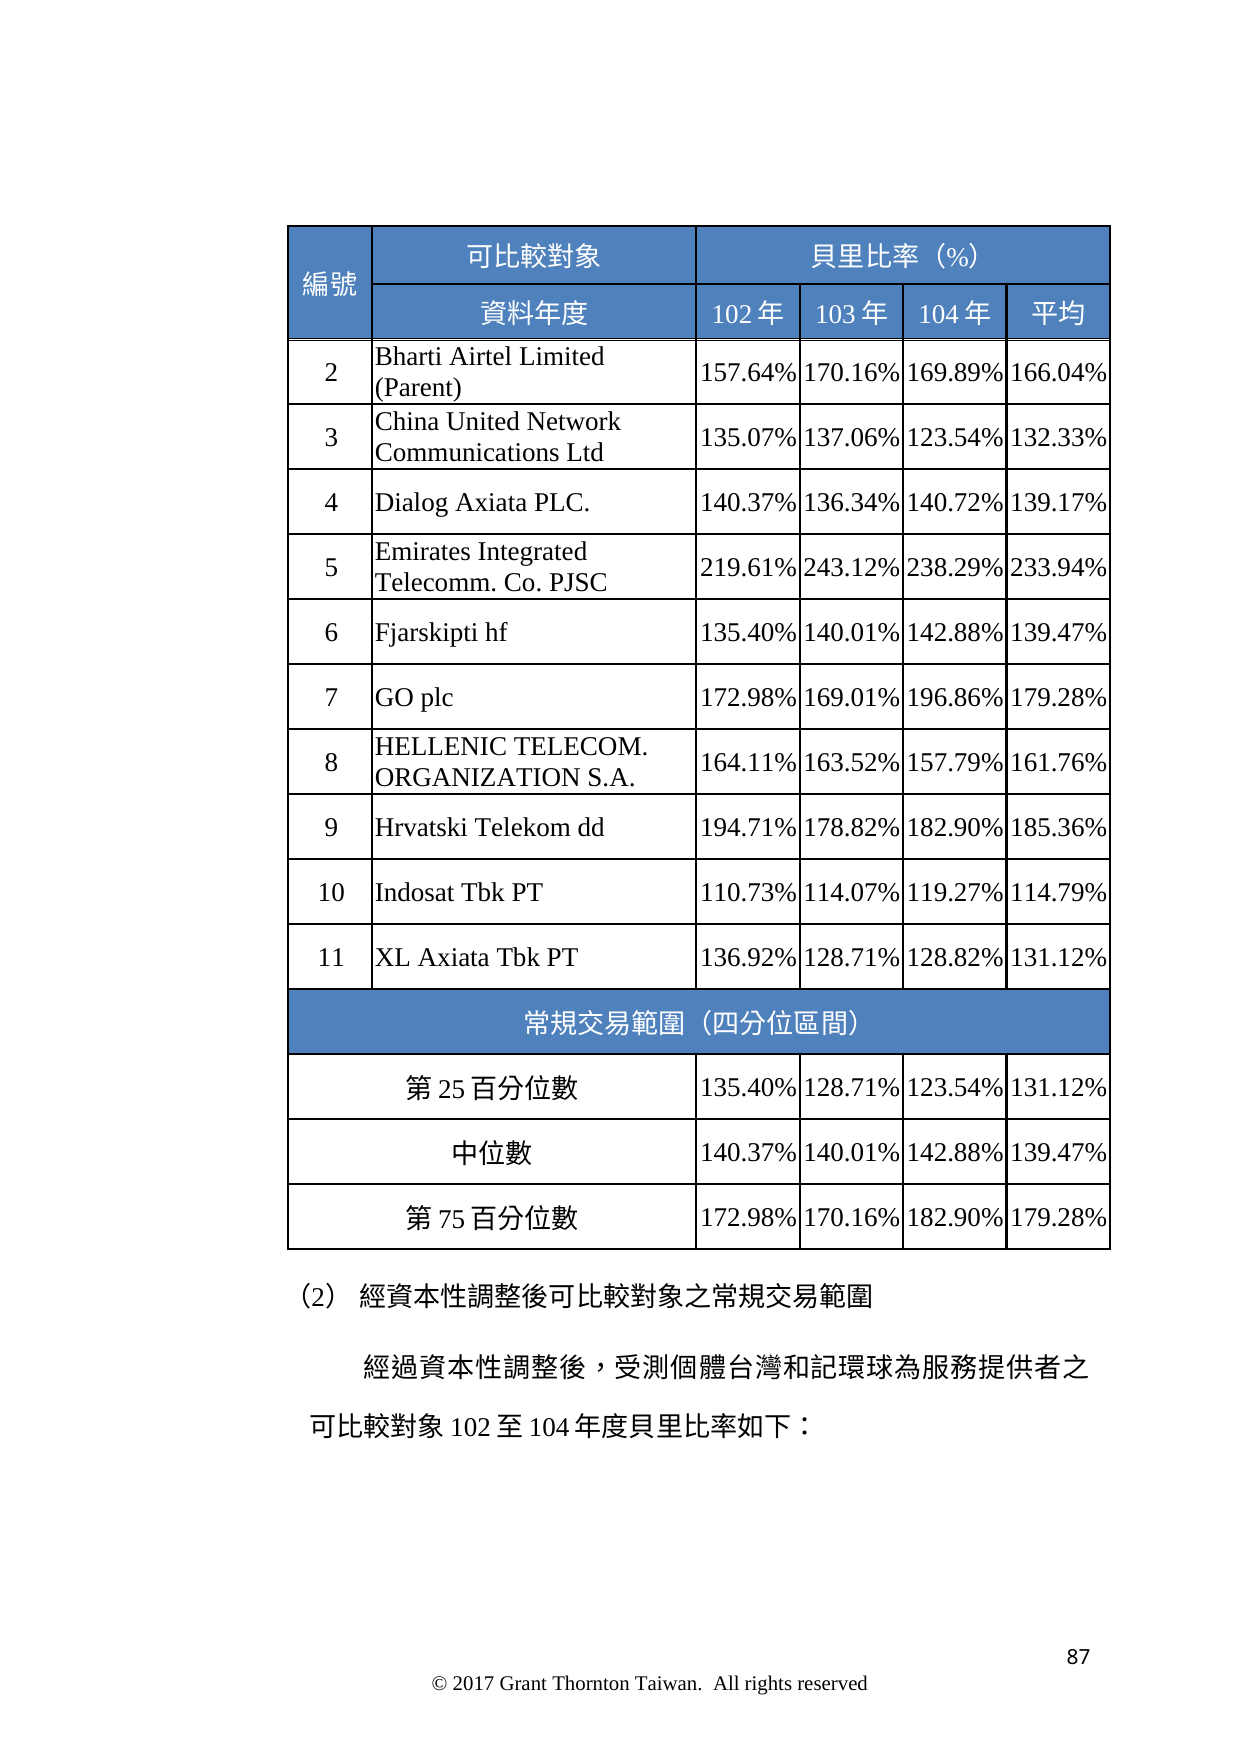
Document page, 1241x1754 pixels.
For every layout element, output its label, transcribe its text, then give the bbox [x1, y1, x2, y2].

table_cell 142.88% [904, 600, 1005, 663]
table_cell 3 [289, 405, 371, 468]
table_cell 164.11% [697, 730, 799, 793]
table_cell 114.79% [1008, 860, 1109, 923]
table_cell 103年 [801, 285, 902, 338]
table_cell 163.52% [801, 730, 902, 793]
table_cell 185.36% [1008, 795, 1109, 858]
table_cell 128.71% [801, 1055, 902, 1118]
table_cell 2 [289, 341, 371, 403]
table_cell 8 [289, 730, 371, 793]
table_cell 資料年度 [373, 285, 695, 338]
table_cell 5 [289, 535, 371, 598]
table_cell 182.90% [904, 795, 1005, 858]
table_cell 233.94% [1008, 535, 1109, 598]
table_cell 140.01% [801, 1120, 902, 1183]
table_header 貝里比率（%） [697, 227, 1109, 283]
table_cell 4 [289, 470, 371, 533]
table_cell 243.12% [801, 535, 902, 598]
table_cell 140.37% [697, 470, 799, 533]
table_cell 平均 [1008, 285, 1109, 338]
table_cell 第75百分位數 [289, 1185, 695, 1248]
text 經過資本性調整後，受測個體台灣和記環球為服務提供者之可比較對象102至104年度貝里比率如下： [309, 1346, 1090, 1444]
table_cell 139.17% [1008, 470, 1109, 533]
table_cell Indosat Tbk PT [373, 860, 695, 923]
table_cell 6 [289, 600, 371, 663]
table_cell HELLENIC TELECOM. ORGANIZATION S.A. [373, 730, 695, 793]
table_cell 219.61% [697, 535, 799, 598]
table_cell 第25百分位數 [289, 1055, 695, 1118]
table_cell Fjarskipti hf [373, 600, 695, 663]
table_cell 140.01% [801, 600, 902, 663]
table_cell 10 [289, 860, 371, 923]
table_cell 常規交易範圍（四分位區間） [289, 990, 1109, 1053]
table_cell 中位數 [289, 1120, 695, 1183]
table_cell 114.07% [801, 860, 902, 923]
table_cell 123.54% [904, 405, 1005, 468]
table_cell 166.04% [1008, 341, 1109, 403]
table_cell 131.12% [1008, 925, 1109, 988]
table_cell 238.29% [904, 535, 1005, 598]
table_header 編號 [289, 227, 371, 338]
table_cell 196.86% [904, 665, 1005, 728]
table_cell 110.73% [697, 860, 799, 923]
table_cell 9 [289, 795, 371, 858]
table_cell 169.01% [801, 665, 902, 728]
table_cell 123.54% [904, 1055, 1005, 1118]
table_cell 119.27% [904, 860, 1005, 923]
table_cell 172.98% [697, 665, 799, 728]
table_cell Dialog Axiata PLC. [373, 470, 695, 533]
table_header 可比較對象 [373, 227, 695, 283]
table_cell 140.72% [904, 470, 1005, 533]
table_cell 136.34% [801, 470, 902, 533]
table_cell 132.33% [1008, 405, 1109, 468]
table_cell Emirates Integrated Telecomm. Co. PJSC [373, 535, 695, 598]
list 經資本性調整後可比較對象之常規交易範圍 [284, 1275, 1090, 1314]
table_cell 140.37% [697, 1120, 799, 1183]
table_cell 182.90% [904, 1185, 1005, 1248]
table_cell 179.28% [1008, 1185, 1109, 1248]
table_cell 104年 [904, 285, 1005, 338]
table_cell Hrvatski Telekom dd [373, 795, 695, 858]
table_cell 172.98% [697, 1185, 799, 1248]
table_cell 142.88% [904, 1120, 1005, 1183]
table_cell XL Axiata Tbk PT [373, 925, 695, 988]
table_cell 135.40% [697, 600, 799, 663]
table_cell 137.06% [801, 405, 902, 468]
table_cell 157.64% [697, 341, 799, 403]
table_cell Bharti Airtel Limited (Parent) [373, 341, 695, 403]
table_cell 131.12% [1008, 1055, 1109, 1118]
table_cell China United Network Communications Ltd [373, 405, 695, 468]
table_cell 179.28% [1008, 665, 1109, 728]
table_cell 170.16% [801, 1185, 902, 1248]
table_cell 128.71% [801, 925, 902, 988]
table_cell 194.71% [697, 795, 799, 858]
table_cell 139.47% [1008, 600, 1109, 663]
table_cell 135.40% [697, 1055, 799, 1118]
table_cell 178.82% [801, 795, 902, 858]
table_cell 139.47% [1008, 1120, 1109, 1183]
table_cell GO plc [373, 665, 695, 728]
table_cell 170.16% [801, 341, 902, 403]
table_cell 135.07% [697, 405, 799, 468]
table_cell 169.89% [904, 341, 1005, 403]
table_cell 136.92% [697, 925, 799, 988]
table_cell 157.79% [904, 730, 1005, 793]
table_cell 161.76% [1008, 730, 1109, 793]
table_cell 11 [289, 925, 371, 988]
table_cell 7 [289, 665, 371, 728]
table_cell 128.82% [904, 925, 1005, 988]
table_cell 102年 [697, 285, 799, 338]
